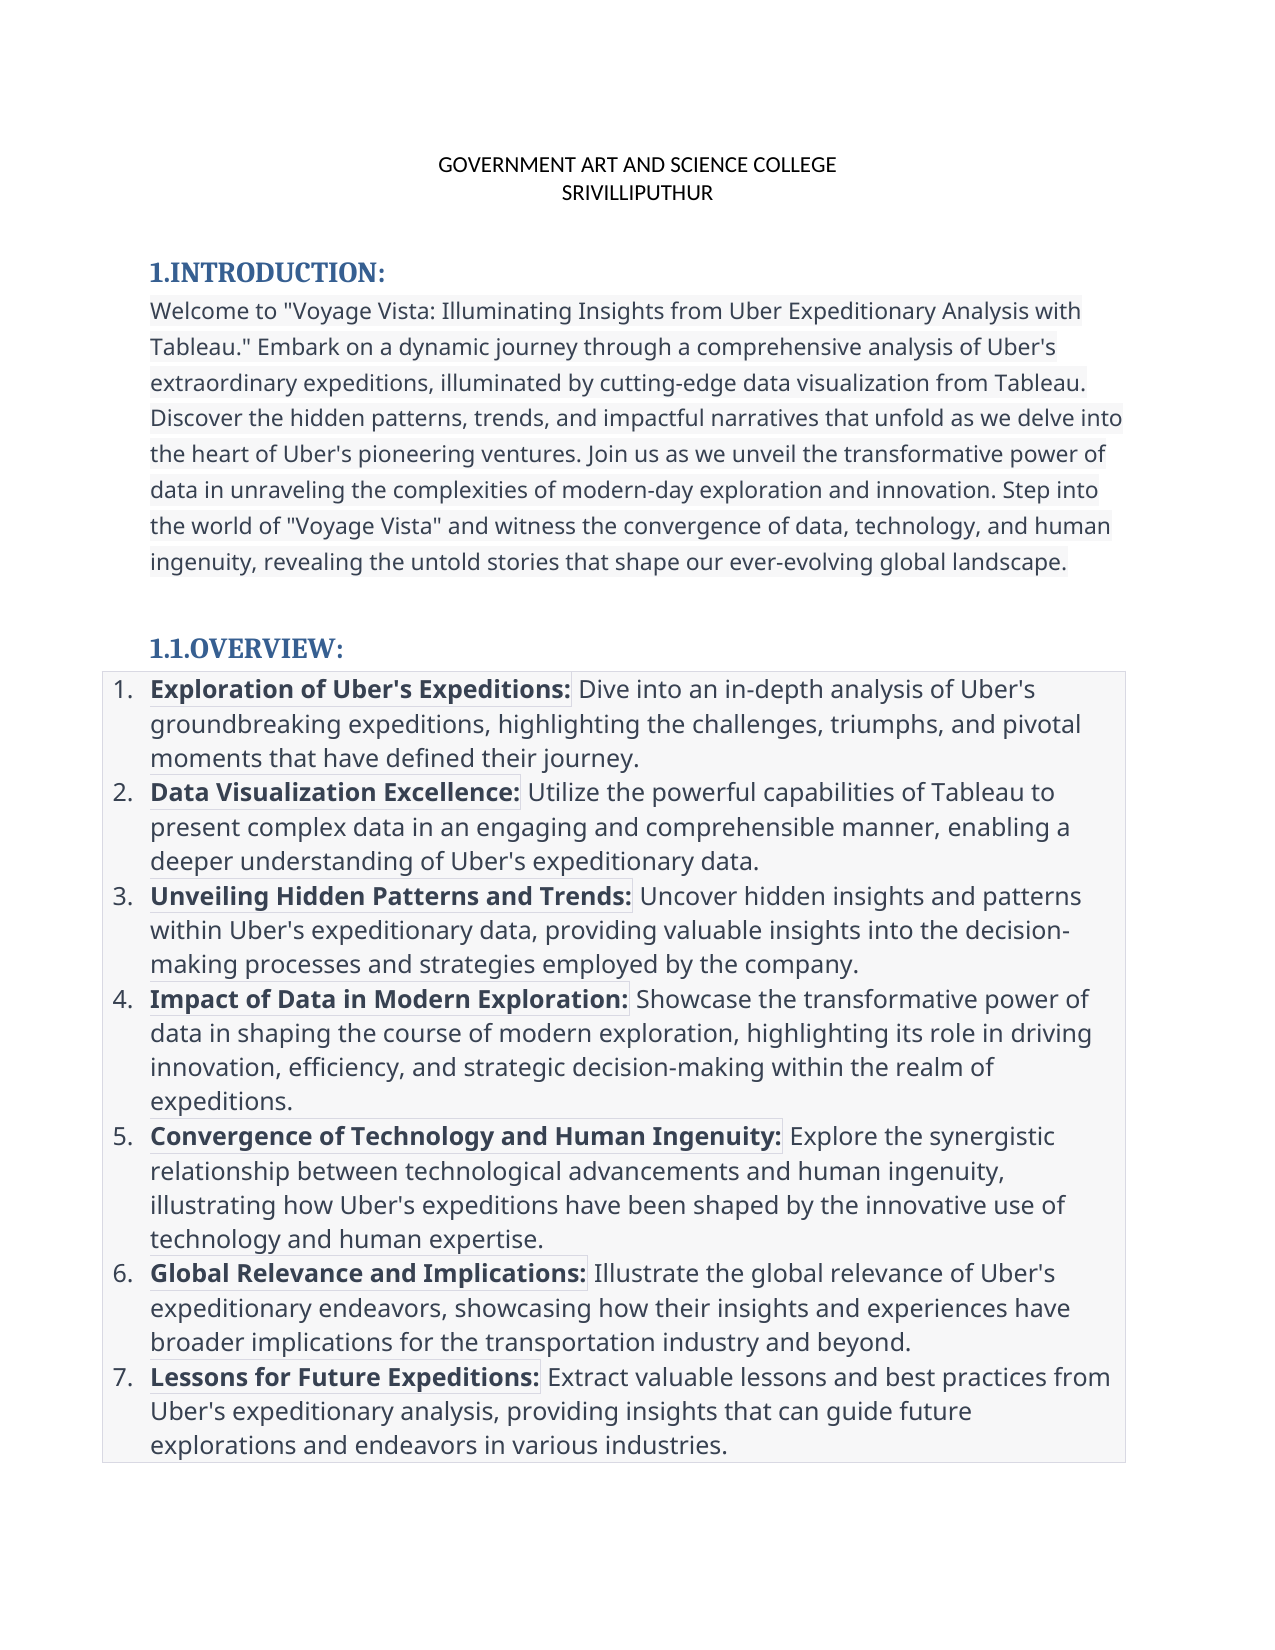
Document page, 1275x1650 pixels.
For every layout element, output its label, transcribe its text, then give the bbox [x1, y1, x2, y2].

subtitle 1.INTRODUCTION: [150, 256, 1125, 289]
list Unveiling Hidden Patterns and Trends: Uncover hidden insights and patterns within Uber's expeditionary data, providing valuable insights into the decision-making processes and strategies employed by the company. [103, 877, 1125, 980]
list Data Visualization Excellence: Utilize the powerful capabilities of Tableau to present complex data in an engaging and comprehensible manner, enabling a deeper understanding of Uber's expeditionary data. [103, 774, 1125, 877]
list Lessons for Future Expeditions: Extract valuable lessons and best practices from Uber's expeditionary analysis, providing insights that can guide future explorations and endeavors in various industries. [103, 1358, 1125, 1462]
list Global Relevance and Implications: Illustrate the global relevance of Uber's expeditionary endeavors, showcasing how their insights and experiences have broader implications for the transportation industry and beyond. [103, 1255, 1125, 1358]
subtitle 1.1.OVERVIEW: [150, 632, 1125, 666]
text Welcome to "Voyage Vista: Illuminating Insights from Uber Expeditionary Analysis with Tableau." Embark on a dynamic journey through a comprehensive analysis of Uber's extraordinary expeditions, illuminated by cutting-edge data visualization from Tableau. Discover the hidden patterns, trends, and impactful narratives that unfold as we delve into the heart of Uber's pioneering ventures. Join us as we unveil the transformative power of data in unraveling the complexities of modern-day exploration and innovation. Step into the world of "Voyage Vista" and witness the convergence of data, technology, and human ingenuity, revealing the untold stories that shape our ever-evolving global landscape. [150, 294, 1125, 577]
text SRIVILLIPUTHUR [150, 178, 1125, 206]
list Impact of Data in Modern Exploration: Showcase the transformative power of data in shaping the course of modern exploration, highlighting its role in driving innovation, efficiency, and strategic decision-making within the realm of expeditions. [103, 980, 1125, 1118]
list Convergence of Technology and Human Ingenuity: Explore the synergistic relationship between technological advancements and human ingenuity, illustrating how Uber's expeditions have been shaped by the innovative use of technology and human expertise. [103, 1118, 1125, 1255]
list Exploration of Uber's Expeditions: Dive into an in-depth analysis of Uber's groundbreaking expeditions, highlighting the challenges, triumphs, and pivotal moments that have defined their journey. [103, 672, 1125, 774]
text GOVERNMENT ART AND SCIENCE COLLEGE [150, 150, 1125, 178]
